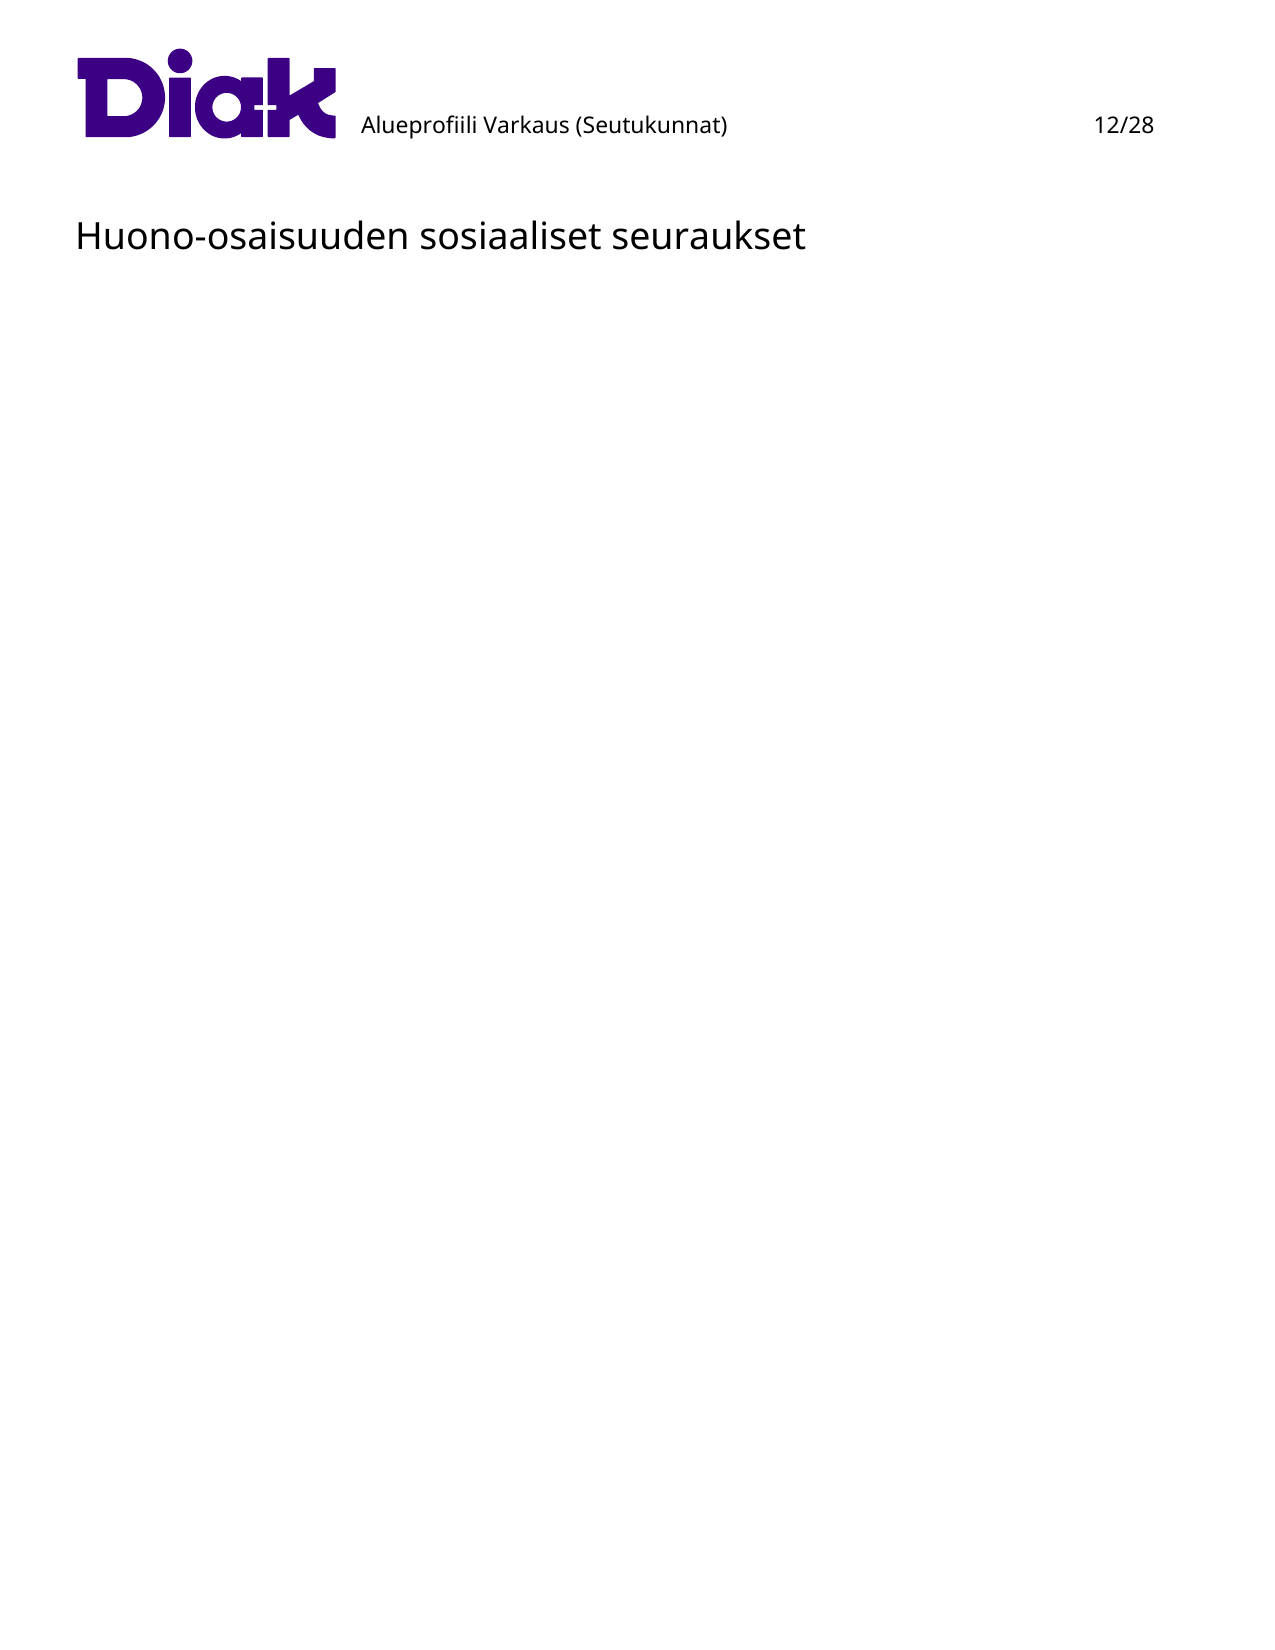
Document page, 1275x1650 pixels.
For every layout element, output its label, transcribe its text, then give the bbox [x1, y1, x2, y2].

subtitle Huono-osaisuuden sosiaaliset seuraukset [75, 209, 1200, 261]
